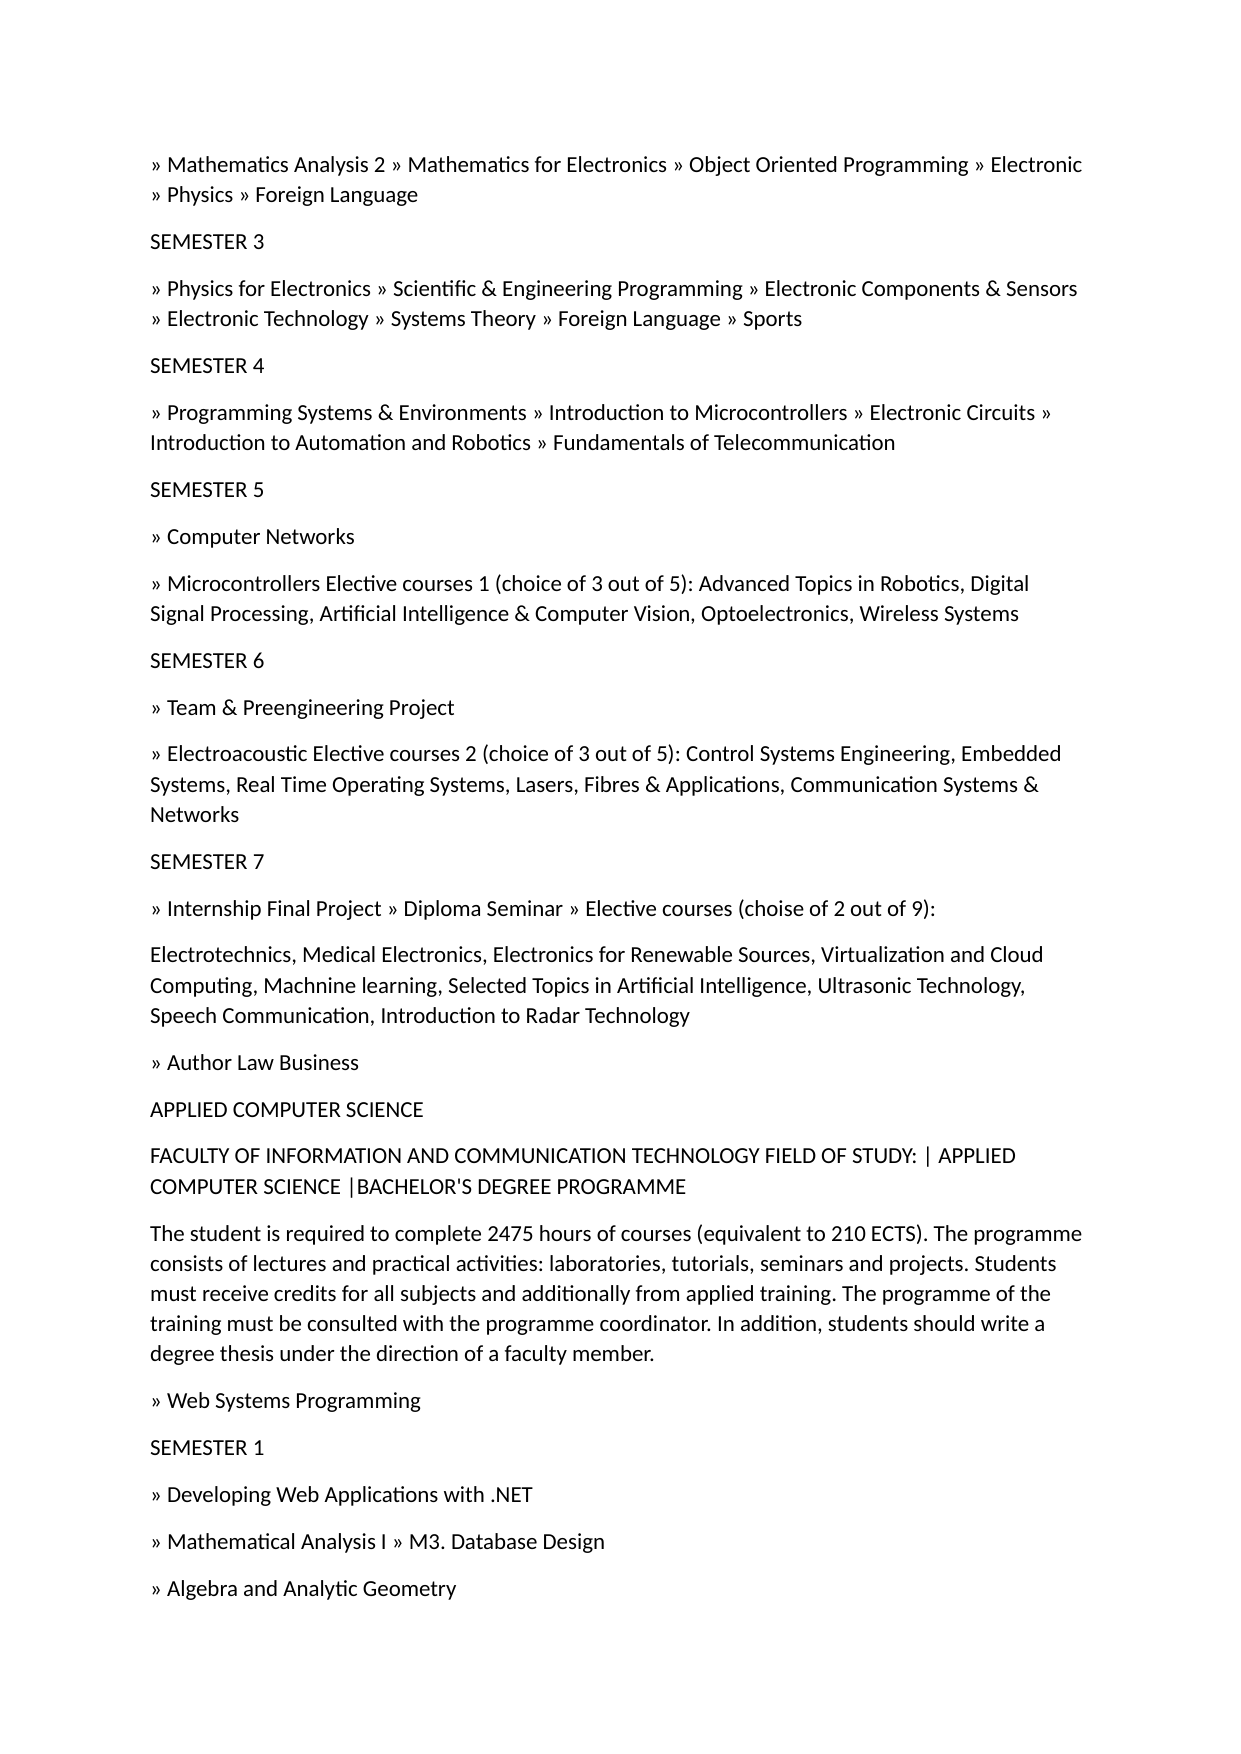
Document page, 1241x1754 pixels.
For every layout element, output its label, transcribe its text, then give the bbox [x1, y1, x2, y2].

text SEMESTER 6 [150, 646, 1090, 674]
text Electrotechnics, Medical Electronics, Electronics for Renewable Sources, Virtualization and Cloud Computing, Machnine learning, Selected Topics in Artificial Intelligence, Ultrasonic Technology, Speech Communication, Introduction to Radar Technology [150, 941, 1090, 1029]
text SEMESTER 1 [150, 1433, 1090, 1461]
text » Algebra and Analytic Geometry [150, 1574, 1090, 1602]
text FACULTY OF INFORMATION AND COMMUNICATION TECHNOLOGY FIELD OF STUDY: | APPLIED COMPUTER SCIENCE |BACHELOR'S DEGREE PROGRAMME [150, 1142, 1090, 1200]
text » Team & Preengineering Project [150, 693, 1090, 721]
text SEMESTER 7 [150, 847, 1090, 875]
text » Programming Systems & Environments » Introduction to Microcontrollers » Electronic Circuits » Introduction to Automation and Robotics » Fundamentals of Telecommunication [150, 398, 1090, 456]
text » Developing Web Applications with .NET [150, 1480, 1090, 1508]
text » Mathematical Analysis I » M3. Database Design [150, 1527, 1090, 1555]
text » Author Law Business [150, 1048, 1090, 1076]
text » Electroacoustic Elective courses 2 (choice of 3 out of 5): Control Systems Engineering, Embedded Systems, Real Time Operating Systems, Lasers, Fibres & Applications, Communication Systems & Networks [150, 739, 1090, 828]
text » Computer Networks [150, 522, 1090, 550]
text SEMESTER 5 [150, 475, 1090, 503]
text » Microcontrollers Elective courses 1 (choice of 3 out of 5): Advanced Topics in Robotics, Digital Signal Processing, Artificial Intelligence & Computer Vision, Optoelectronics, Wireless Systems [150, 569, 1090, 627]
text SEMESTER 4 [150, 351, 1090, 379]
text » Mathematics Analysis 2 » Mathematics for Electronics » Object Oriented Programming » Electronic » Physics » Foreign Language [150, 150, 1090, 208]
text » Physics for Electronics » Scientific & Engineering Programming » Electronic Components & Sensors » Electronic Technology » Systems Theory » Foreign Language » Sports [150, 274, 1090, 332]
text » Web Systems Programming [150, 1386, 1090, 1414]
text SEMESTER 3 [150, 227, 1090, 255]
text » Internship Final Project » Diploma Seminar » Elective courses (choise of 2 out of 9): [150, 894, 1090, 922]
text The student is required to complete 2475 hours of courses (equivalent to 210 ECTS). The programme consists of lectures and practical activities: laboratories, tutorials, seminars and projects. Students must receive credits for all subjects and additionally from applied training. The programme of the training must be consulted with the programme coordinator. In addition, students should write a degree thesis under the direction of a faculty member. [150, 1219, 1090, 1368]
text APPLIED COMPUTER SCIENCE [150, 1095, 1090, 1123]
